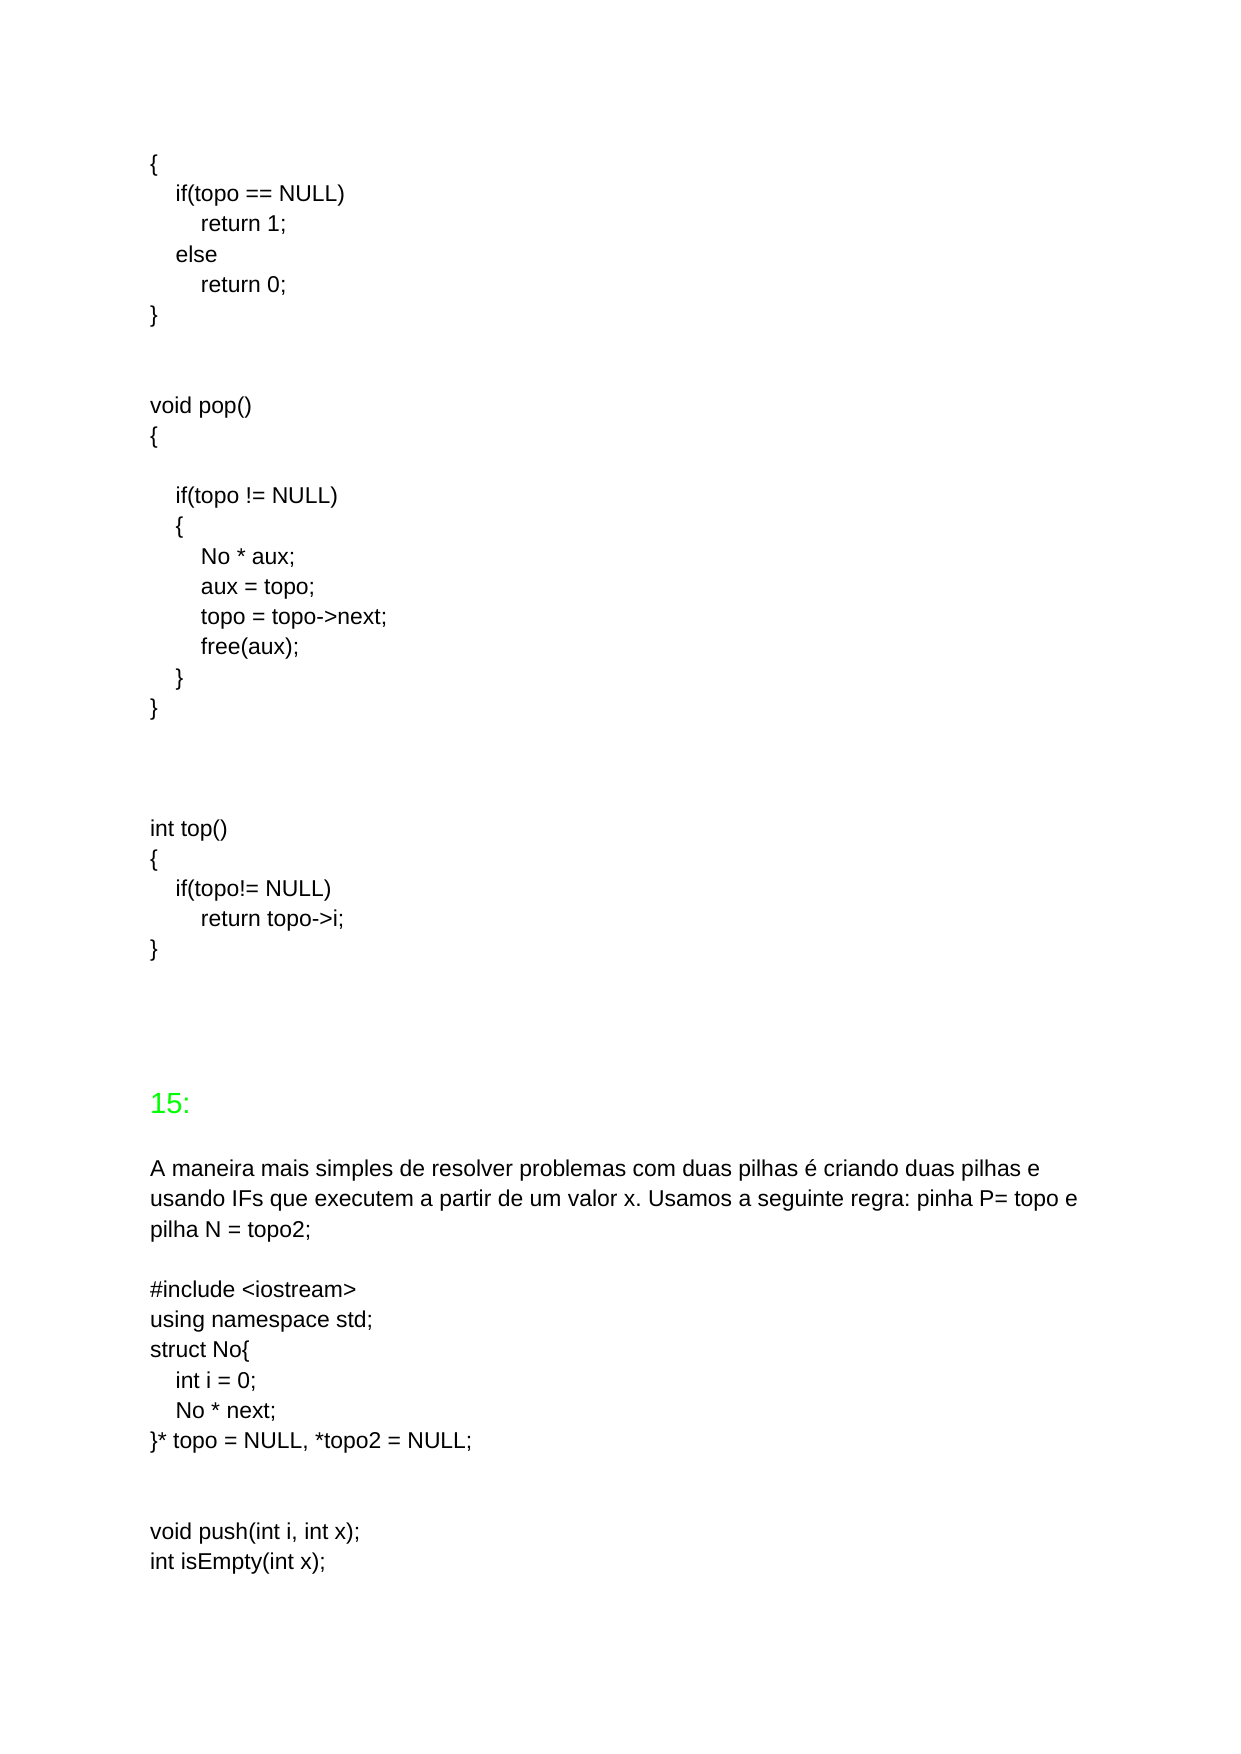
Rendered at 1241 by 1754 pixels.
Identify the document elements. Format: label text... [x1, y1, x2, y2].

text int i = 0; [150, 1367, 1090, 1393]
text return 1; [150, 210, 1090, 237]
text topo = topo->next; [150, 603, 1090, 629]
text aux = topo; [150, 573, 1090, 599]
text A maneira mais simples de resolver problemas com duas pilhas é criando duas pilhas e usando IFs que executem a partir de um valor x. Usamos a seguinte regra: pinha P= topo e pilha N = topo2; [150, 1155, 1090, 1242]
text } [150, 935, 1090, 962]
text int top() [150, 814, 1090, 841]
text struct No{ [150, 1336, 1090, 1363]
text void push(int i, int x); [150, 1518, 1090, 1544]
text { [150, 150, 1090, 176]
text }* topo = NULL, *topo2 = NULL; [150, 1427, 1090, 1453]
text void pop() [150, 392, 1090, 418]
text { [150, 422, 1090, 448]
text if(topo == NULL) [150, 180, 1090, 207]
text 15: [150, 1086, 1090, 1120]
text } [150, 301, 1090, 327]
text } [150, 663, 1090, 690]
text int isEmpty(int x); [150, 1548, 1090, 1574]
text else [150, 241, 1090, 267]
text free(aux); [150, 633, 1090, 660]
text No * next; [150, 1397, 1090, 1423]
text if(topo!= NULL) [150, 875, 1090, 901]
text { [150, 845, 1090, 871]
text No * aux; [150, 543, 1090, 569]
text { [150, 512, 1090, 539]
text } [150, 694, 1090, 720]
text #include <iostream> [150, 1276, 1090, 1302]
text return 0; [150, 271, 1090, 297]
text using namespace std; [150, 1306, 1090, 1333]
text return topo->i; [150, 905, 1090, 932]
text if(topo != NULL) [150, 482, 1090, 509]
